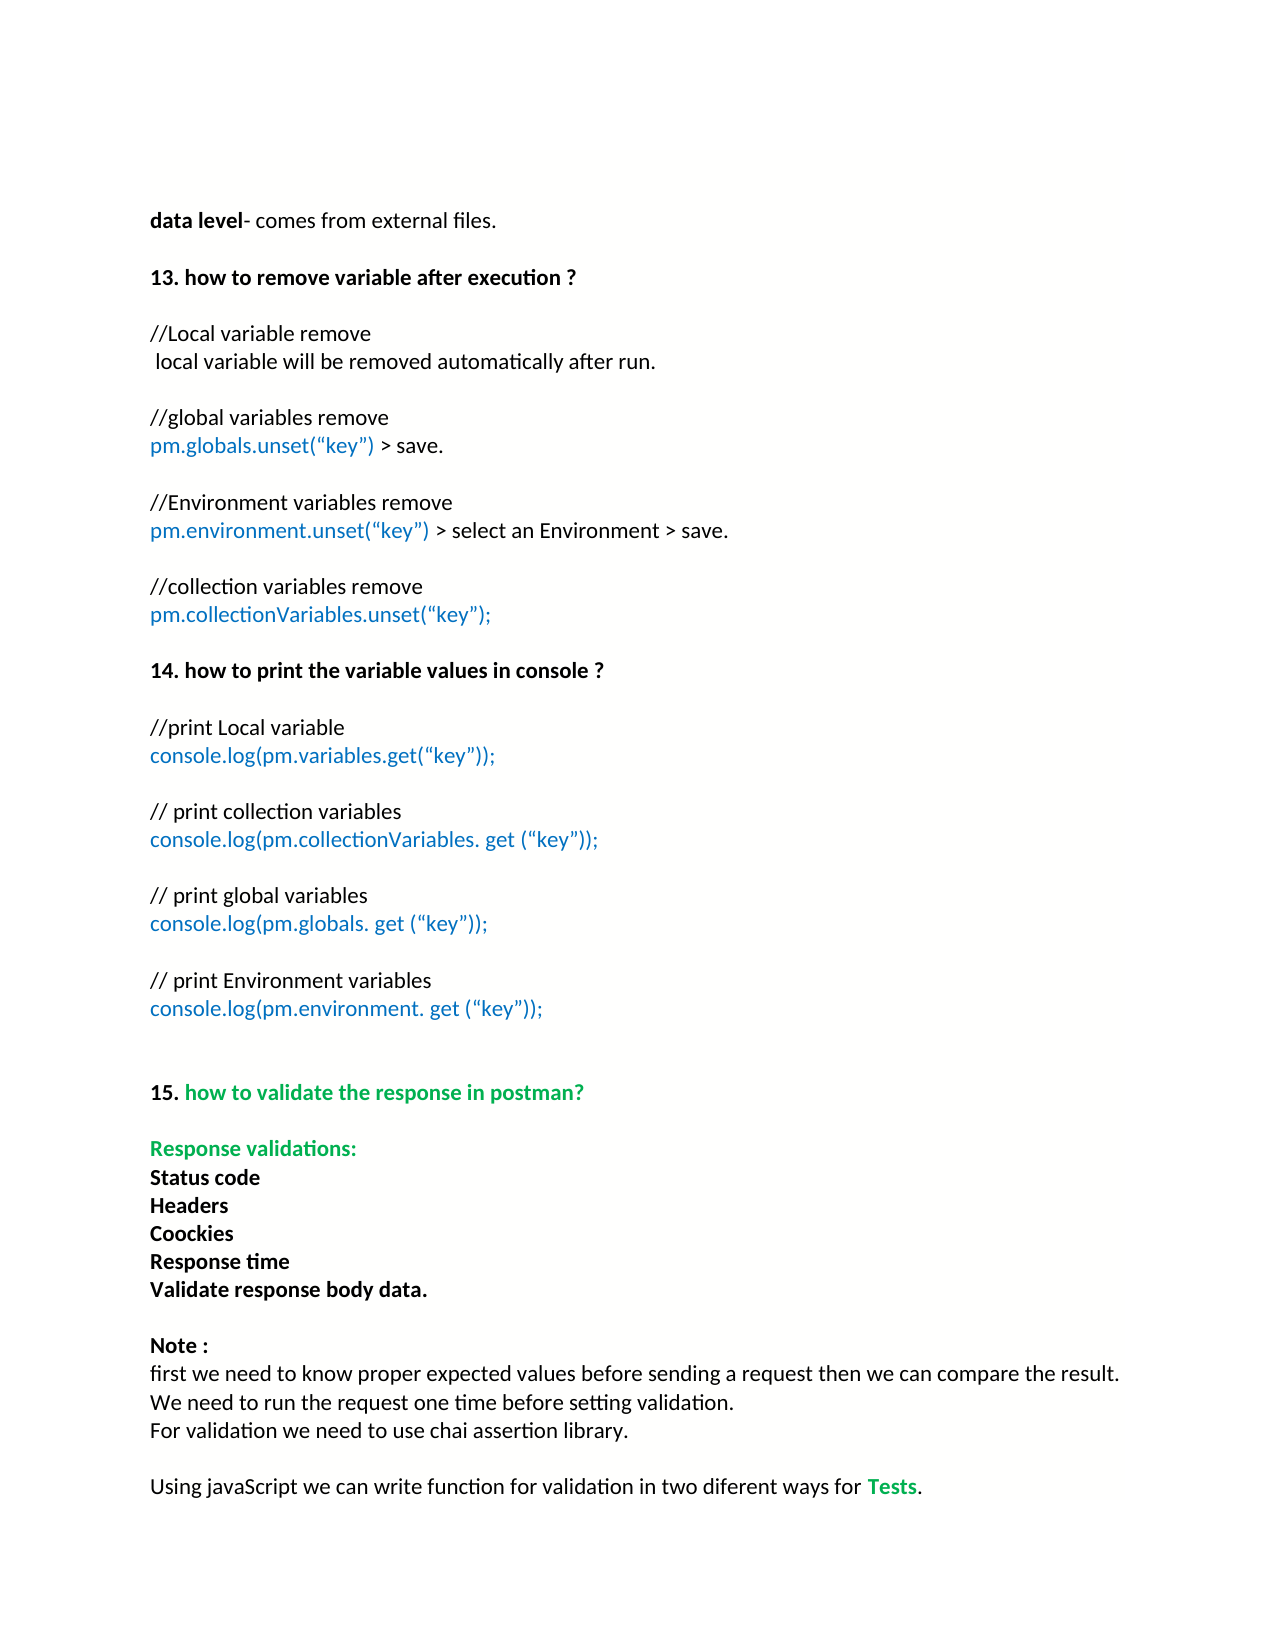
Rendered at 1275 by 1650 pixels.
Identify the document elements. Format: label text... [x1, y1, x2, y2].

text // print collection variables [150, 797, 1125, 825]
text // print Environment variables [150, 966, 1125, 994]
text Using javaScript we can write function for validation in two diferent ways for Tests. [150, 1472, 1125, 1500]
text We need to run the request one time before setting validation. [150, 1387, 1125, 1416]
text 13. how to remove variable after execution ? [150, 262, 1125, 291]
text //Environment variables remove [150, 487, 1125, 516]
text Validate response body data. [150, 1275, 1125, 1303]
text For validation we need to use chai assertion library. [150, 1416, 1125, 1444]
text 14. how to print the variable values in console ? [150, 656, 1125, 684]
text console.log(pm.environment. get (“key”)); [150, 994, 1125, 1022]
text 15. how to validate the response in postman? [150, 1078, 1125, 1106]
text Response time [150, 1247, 1125, 1275]
text data level- comes from external files. [150, 206, 1125, 234]
text Note : [150, 1331, 1125, 1359]
text Headers [150, 1191, 1125, 1219]
text local variable will be removed automatically after run. [150, 347, 1125, 375]
text //global variables remove [150, 403, 1125, 431]
text //Local variable remove [150, 319, 1125, 347]
text Response validations: [150, 1134, 1125, 1162]
text // print global variables [150, 881, 1125, 909]
text pm.globals.unset(“key”) > save. [150, 431, 1125, 459]
text //print Local variable [150, 712, 1125, 741]
text //collection variables remove [150, 572, 1125, 600]
text pm.environment.unset(“key”) > select an Environment > save. [150, 516, 1125, 544]
text Coockies [150, 1219, 1125, 1247]
text console.log(pm.globals. get (“key”)); [150, 909, 1125, 937]
text first we need to know proper expected values before sending a request then we can compare the result. [150, 1359, 1125, 1387]
text pm.collectionVariables.unset(“key”); [150, 600, 1125, 628]
text Status code [150, 1162, 1125, 1191]
text console.log(pm.variables.get(“key”)); [150, 741, 1125, 769]
text console.log(pm.collectionVariables. get (“key”)); [150, 825, 1125, 853]
